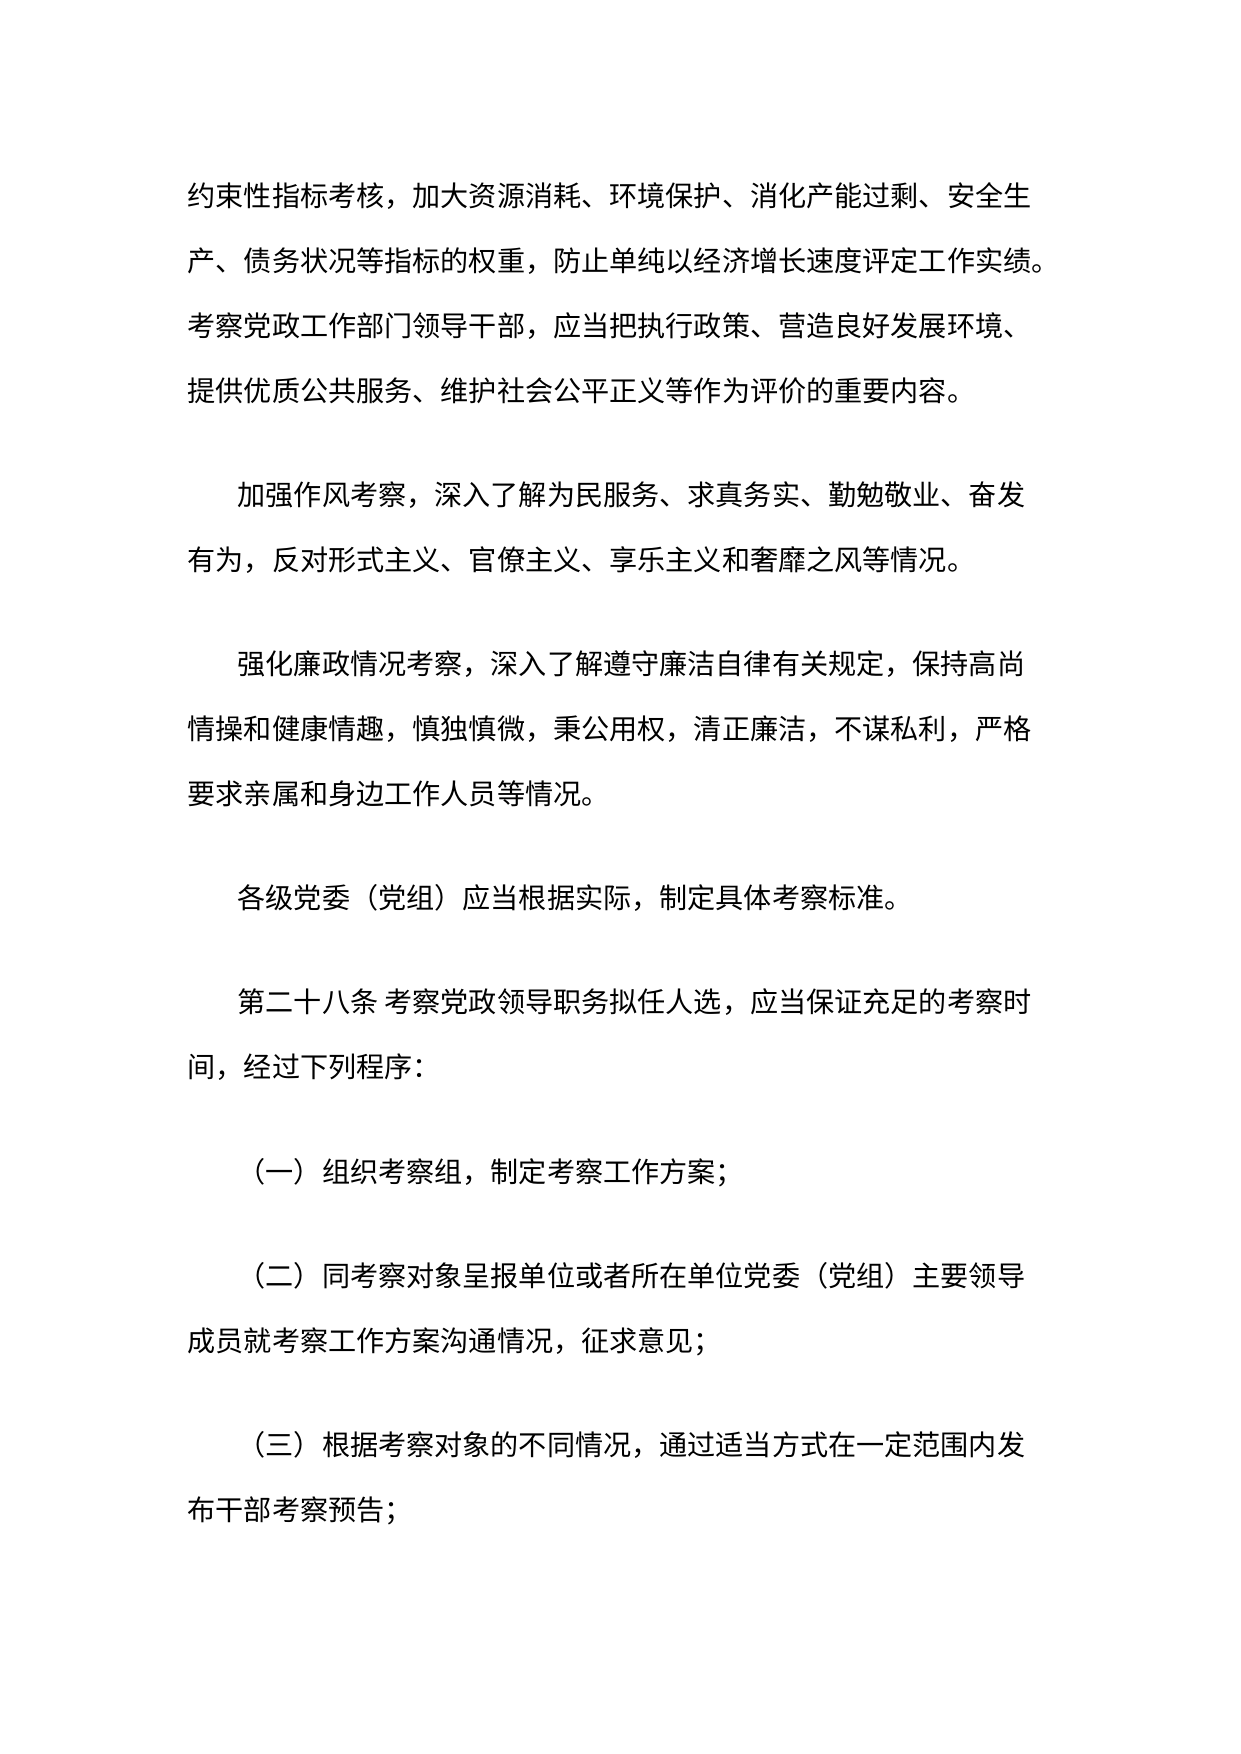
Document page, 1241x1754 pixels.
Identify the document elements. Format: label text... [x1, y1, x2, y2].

text （三）根据考察对象的不同情况，通过适当方式在一定范围内发布干部考察预告； [187, 1410, 1053, 1540]
text 强化廉政情况考察，深入了解遵守廉洁自律有关规定，保持高尚情操和健康情趣，慎独慎微，秉公用权，清正廉洁，不谋私利，严格要求亲属和身边工作人员等情况。 [187, 630, 1053, 825]
text 各级党委（党组）应当根据实际，制定具体考察标准。 [187, 864, 1053, 929]
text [187, 162, 1053, 422]
text （二）同考察对象呈报单位或者所在单位党委（党组）主要领导成员就考察工作方案沟通情况，征求意见； [187, 1241, 1053, 1371]
text 加强作风考察，深入了解为民服务、求真务实、勤勉敬业、奋发有为，反对形式主义、官僚主义、享乐主义和奢靡之风等情况。 [187, 461, 1053, 591]
text 第二十八条 考察党政领导职务拟任人选，应当保证充足的考察时间，经过下列程序： [187, 968, 1053, 1098]
text （一）组织考察组，制定考察工作方案； [187, 1137, 1053, 1202]
